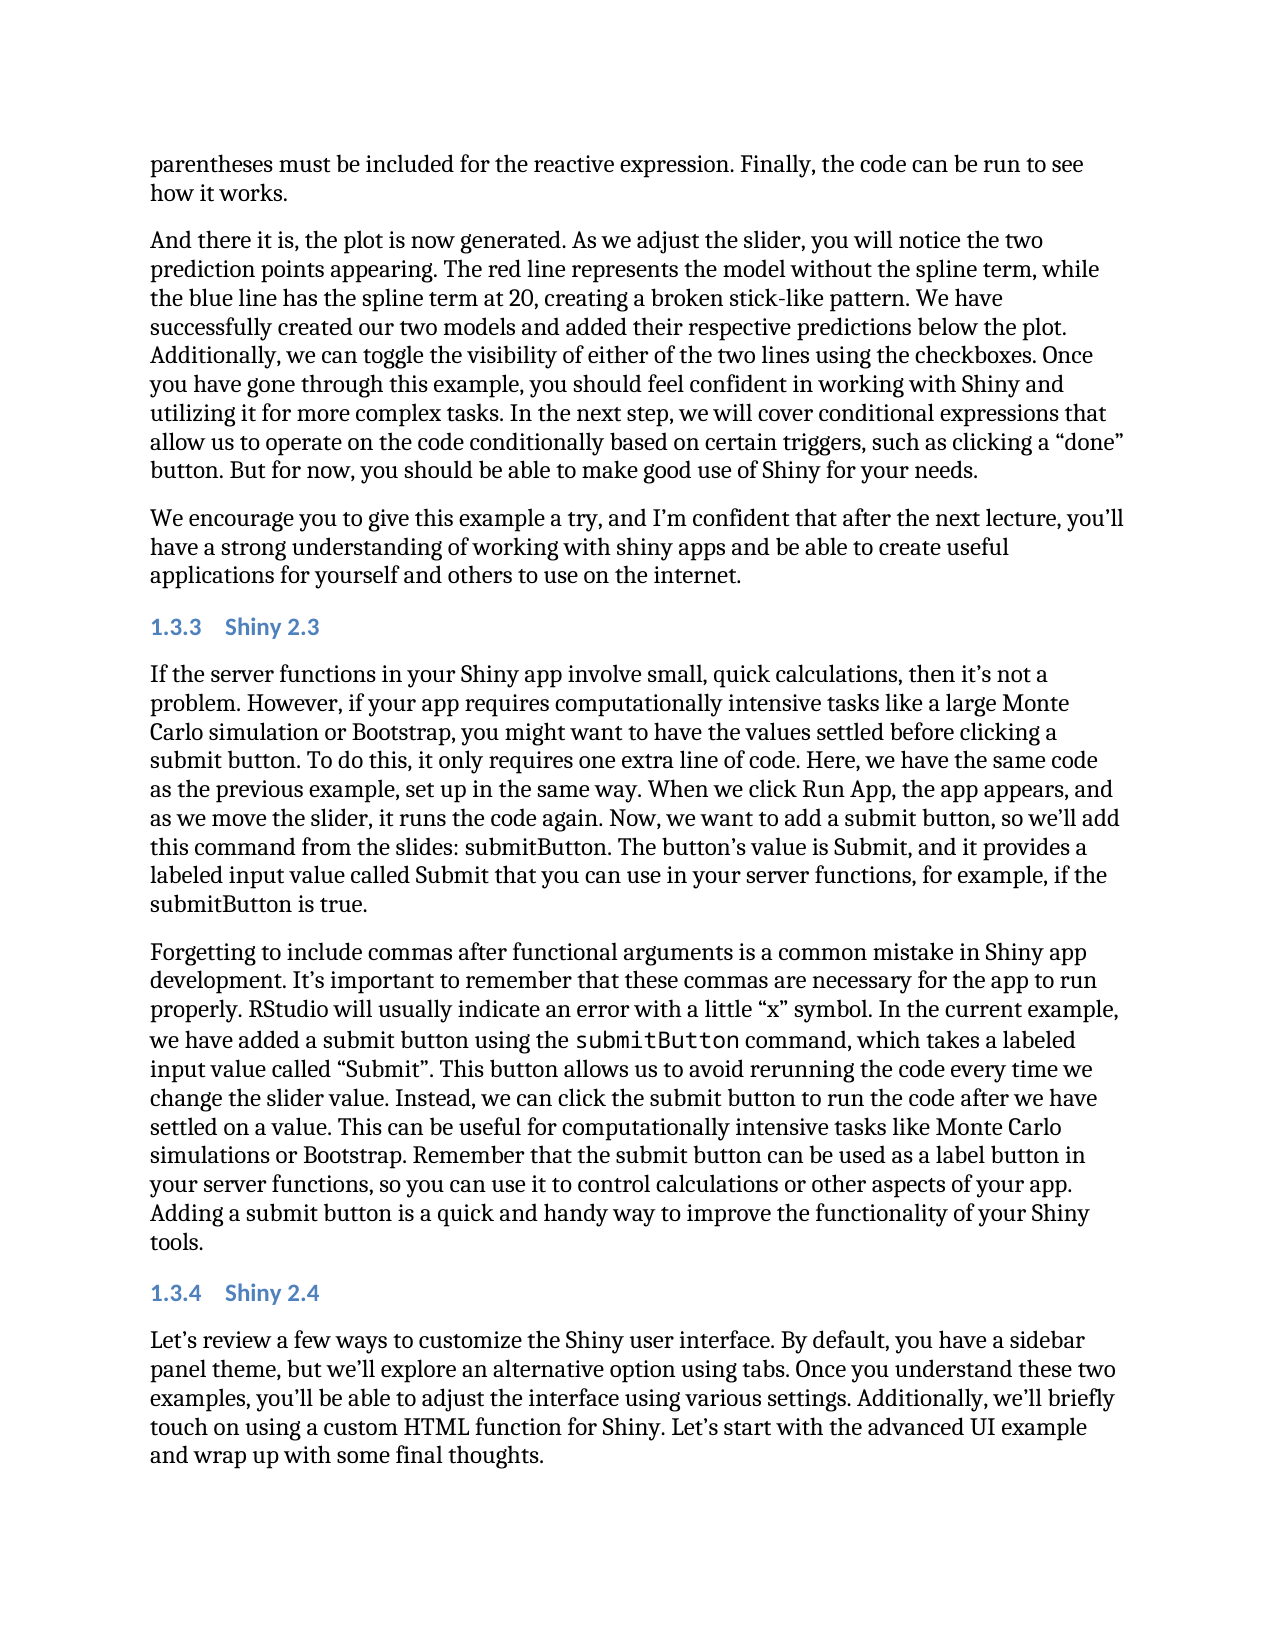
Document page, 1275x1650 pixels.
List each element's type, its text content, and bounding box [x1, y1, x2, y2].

text Forgetting to include commas after functional arguments is a common mistake in Shiny app development. It’s important to remember that these commas are necessary for the app to run properly. RStudio will usually indicate an error with a little “x” symbol. In the current example, we have added a submit button using the submitButton command, which takes a labeled input value called “Submit”. This button allows us to avoid rerunning the code every time we change the slider value. Instead, we can click the submit button to run the code after we have settled on a value. This can be useful for computationally intensive tasks like Monte Carlo simulations or Bootstrap. Remember that the submit button can be used as a label button in your server functions, so you can use it to control calculations or other aspects of your app. Adding a submit button is a quick and handy way to improve the functionality of your Shiny tools. [150, 938, 1125, 1256]
text And there it is, the plot is now generated. As we adjust the slider, you will notice the two prediction points appearing. The red line represents the model without the spline term, while the blue line has the spline term at 20, creating a broken stick-like pattern. We have successfully created our two models and added their respective predictions below the plot. Additionally, we can toggle the visibility of either of the two lines using the checkboxes. Once you have gone through this example, you should feel confident in working with Shiny and utilizing it for more complex tasks. In the next step, we will cover conditional expressions that allow us to operate on the code conditionally based on certain triggers, such as clicking a “done” button. But for now, you should be able to make good use of Shiny for your needs. [150, 226, 1125, 485]
text Let’s review a few ways to customize the Shiny user interface. By default, you have a sidebar panel theme, but we’ll explore an alternative option using tabs. Once you understand these two examples, you’ll be able to adjust the interface using various settings. Additionally, we’ll briefly touch on using a custom HTML function for Shiny. Let’s start with the advanced UI example and wrap up with some final thoughts. [150, 1326, 1125, 1470]
subtitle 1.3.4 Shiny 2.4 [150, 1277, 1125, 1308]
text If the server functions in your Shiny app involve small, quick calculations, then it’s not a problem. However, if your app requires computationally intensive tasks like a large Monte Carlo simulation or Bootstrap, you might want to have the values settled before clicking a submit button. To do this, it only requires one extra line of code. Here, we have the same code as the previous example, set up in the same way. When we click Run App, the app appears, and as we move the slider, it runs the code again. Now, we want to add a submit button, so we’ll add this command from the slides: submitButton. The button’s value is Submit, and it provides a labeled input value called Submit that you can use in your server functions, for example, if the submitButton is true. [150, 660, 1125, 919]
text We encourage you to give this example a try, and I’m confident that after the next lecture, you’ll have a strong understanding of working with shiny apps and be able to create useful applications for yourself and others to use on the internet. [150, 504, 1125, 590]
subtitle 1.3.3 Shiny 2.3 [150, 611, 1125, 641]
